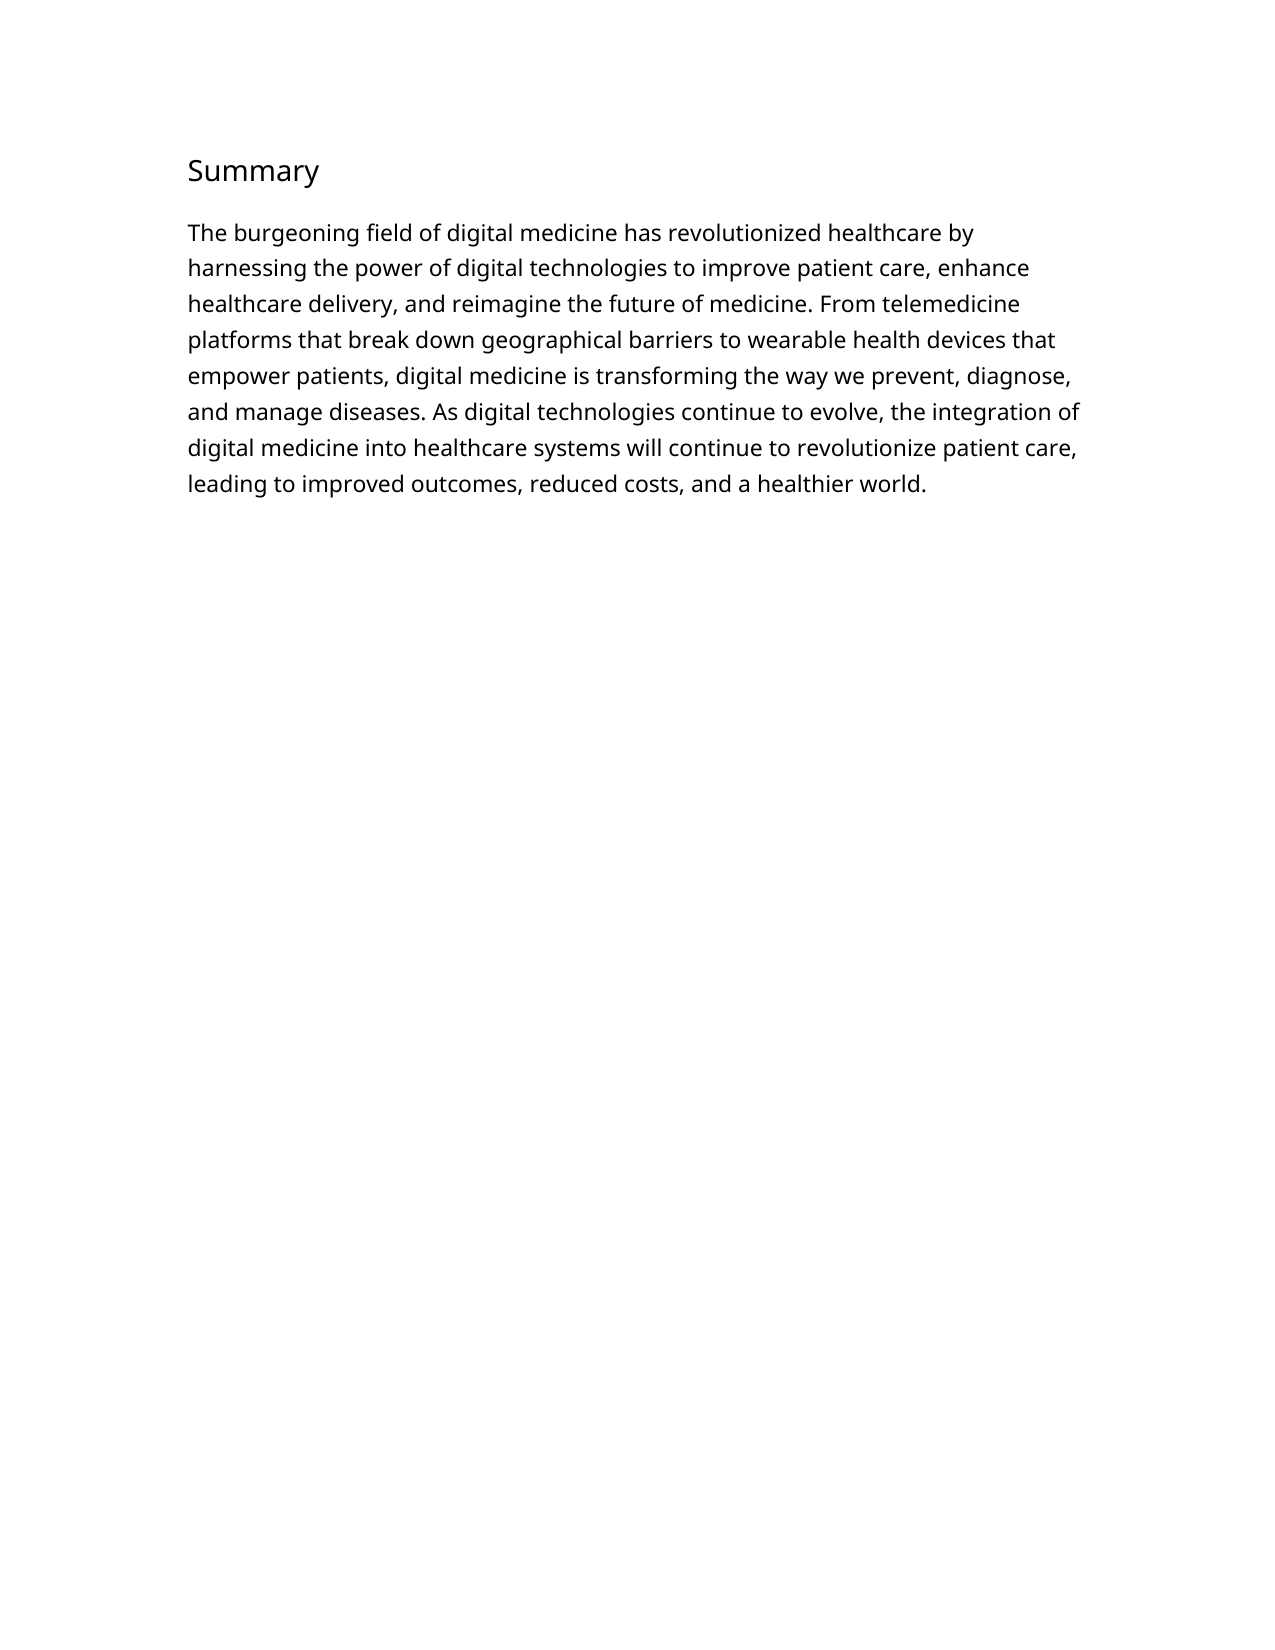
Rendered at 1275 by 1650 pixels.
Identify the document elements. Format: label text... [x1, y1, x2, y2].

text The burgeoning field of digital medicine has revolutionized healthcare by harnessing the power of digital technologies to improve patient care, enhance healthcare delivery, and reimagine the future of medicine. From telemedicine platforms that break down geographical barriers to wearable health devices that empower patients, digital medicine is transforming the way we prevent, diagnose, and manage diseases. As digital technologies continue to evolve, the integration of digital medicine into healthcare systems will continue to revolutionize patient care, leading to improved outcomes, reduced costs, and a healthier world. [187, 216, 1087, 499]
text Summary [187, 150, 1087, 190]
